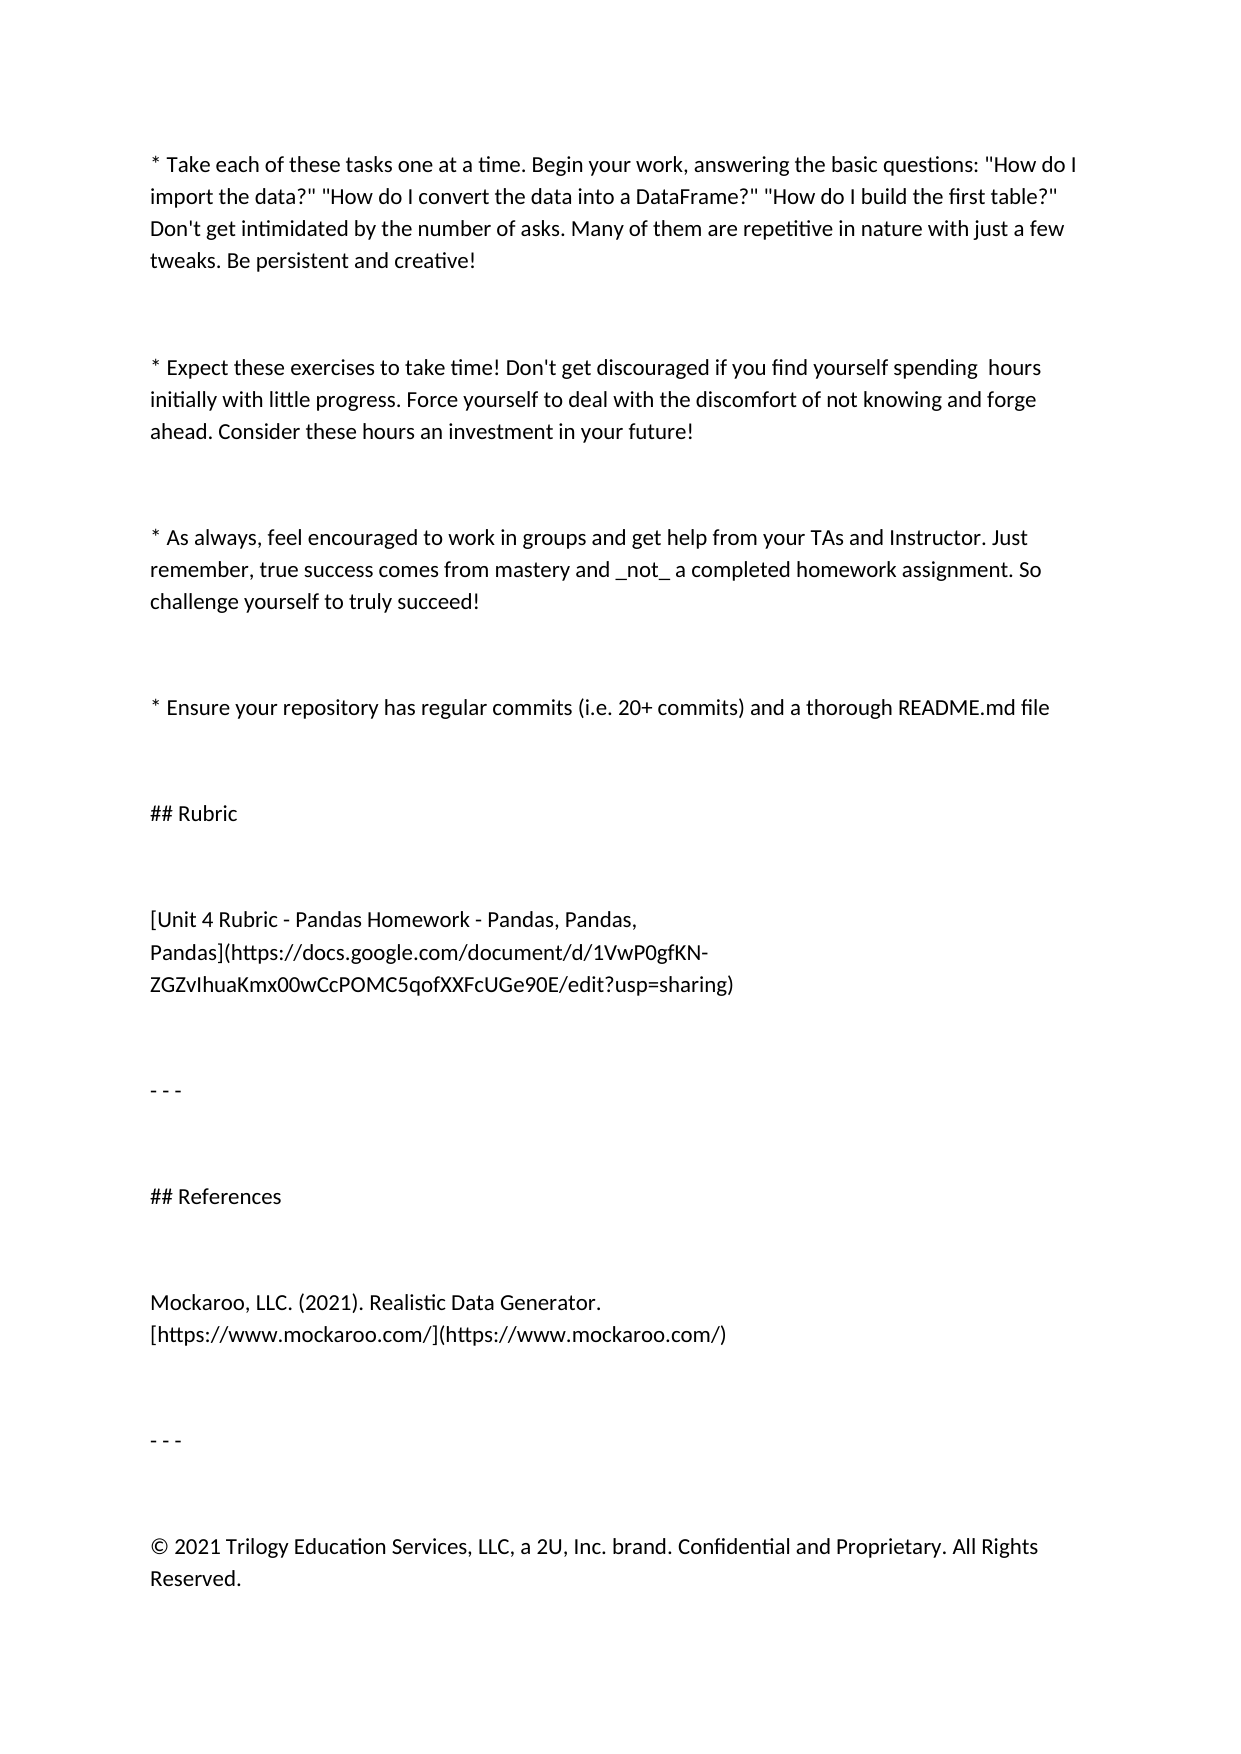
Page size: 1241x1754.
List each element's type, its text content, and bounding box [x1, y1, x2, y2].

text ## Rubric [150, 799, 1090, 827]
text * As always, feel encouraged to work in groups and get help from your TAs and Instructor. Just remember, true success comes from mastery and _not_ a completed homework assignment. So challenge yourself to truly succeed! [150, 523, 1090, 615]
text * Take each of these tasks one at a time. Begin your work, answering the basic questions: "How do I import the data?" "How do I convert the data into a DataFrame?" "How do I build the first table?" Don't get intimidated by the number of asks. Many of them are repetitive in nature with just a few tweaks. Be persistent and creative! [150, 150, 1090, 274]
text * Ensure your repository has regular commits (i.e. 20+ commits) and a thorough README.md file [150, 693, 1090, 721]
text Mockaroo, LLC. (2021). Realistic Data Generator. [https://www.mockaroo.com/](https://www.mockaroo.com/) [150, 1288, 1090, 1348]
text © 2021 Trilogy Education Services, LLC, a 2U, Inc. brand. Confidential and Proprietary. All Rights Reserved. [150, 1532, 1090, 1592]
text [Unit 4 Rubric - Pandas Homework - Pandas, Pandas, Pandas](https://docs.google.com/document/d/1VwP0gfKN-ZGZvIhuaKmx00wCcPOMC5qofXXFcUGe90E/edit?usp=sharing) [150, 906, 1090, 998]
text - - - [150, 1076, 1090, 1104]
text ## References [150, 1182, 1090, 1210]
text - - - [150, 1426, 1090, 1454]
text * Expect these exercises to take time! Don't get discouraged if you find yourself spending hours initially with little progress. Force yourself to deal with the discomfort of not knowing and forge ahead. Consider these hours an investment in your future! [150, 353, 1090, 445]
